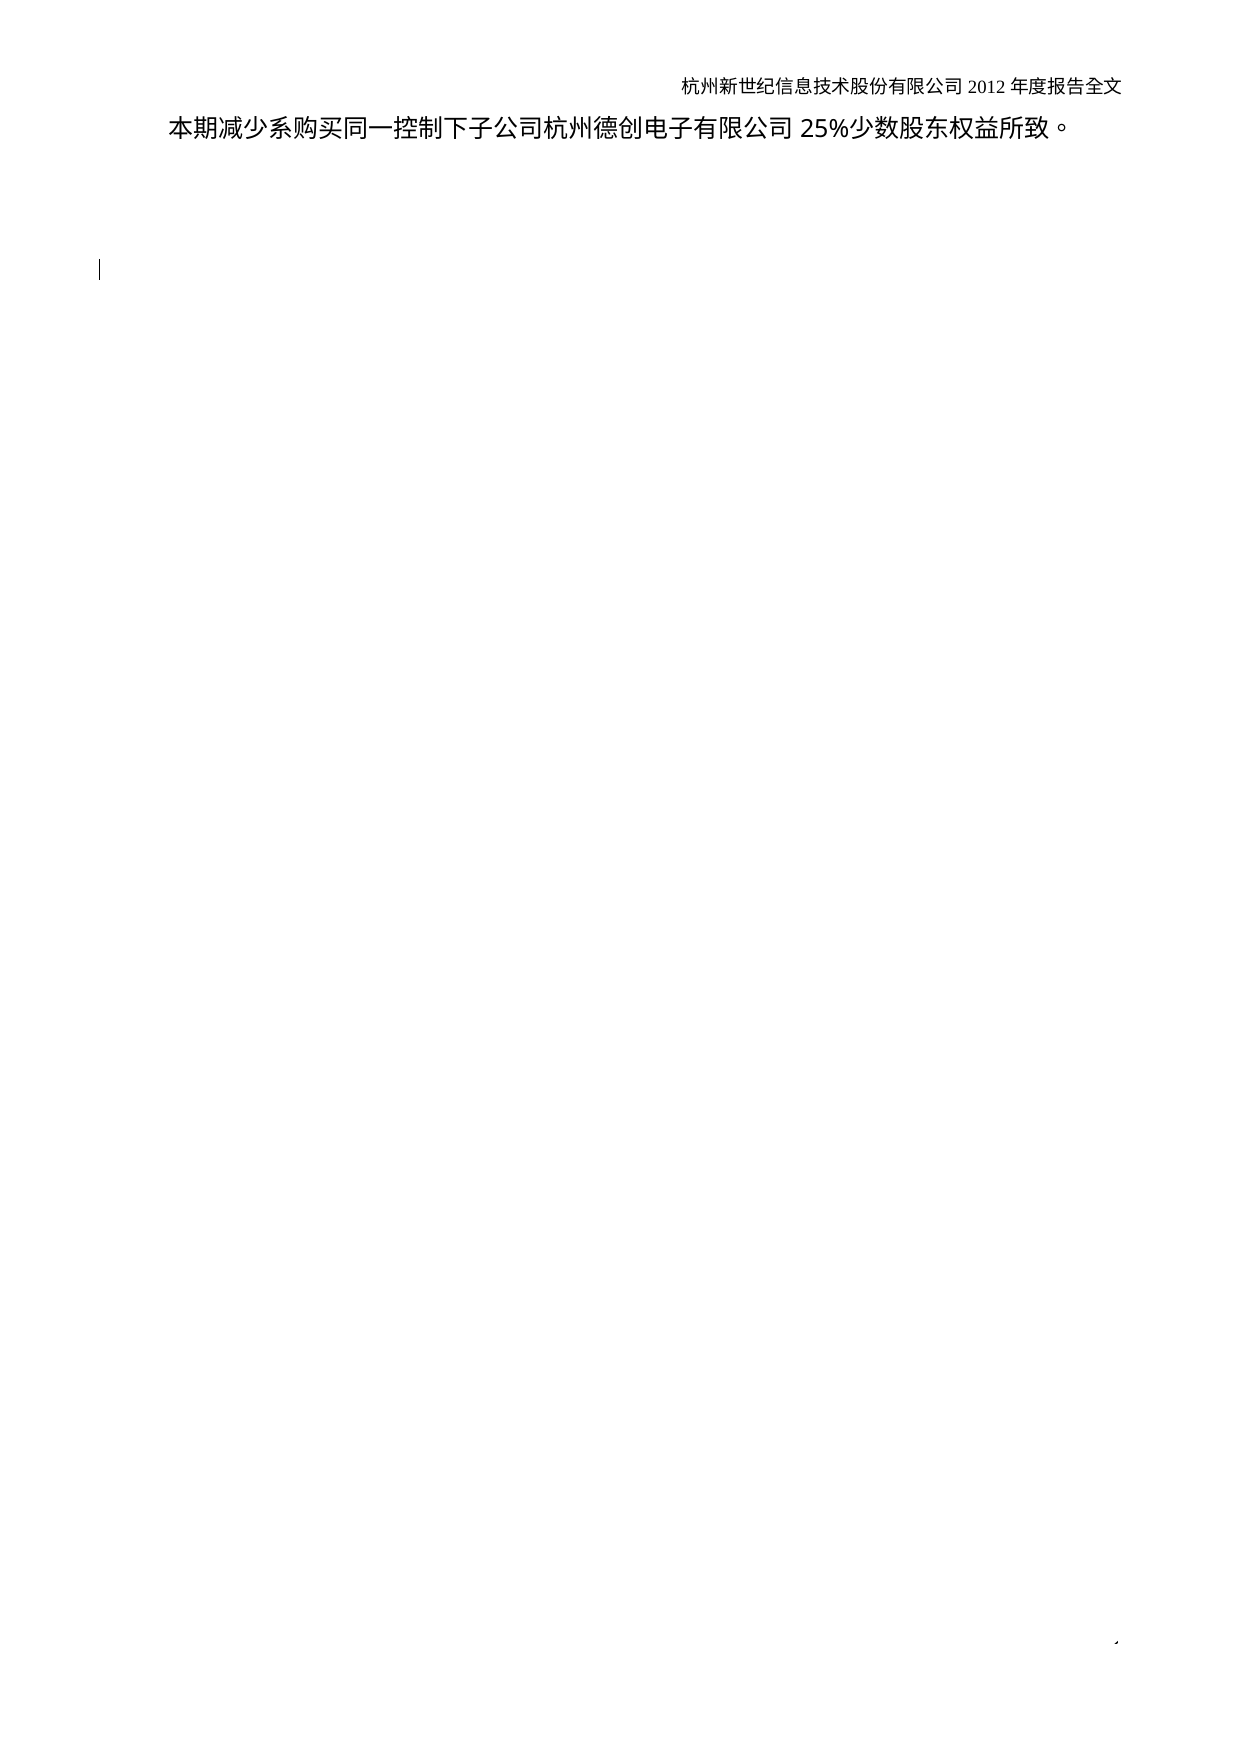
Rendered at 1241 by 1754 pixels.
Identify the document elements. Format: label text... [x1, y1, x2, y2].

text 本期减少系购买同一控制下子公司杭州德创电子有限公司 25%少数股东权益所致。 [168, 110, 1105, 144]
